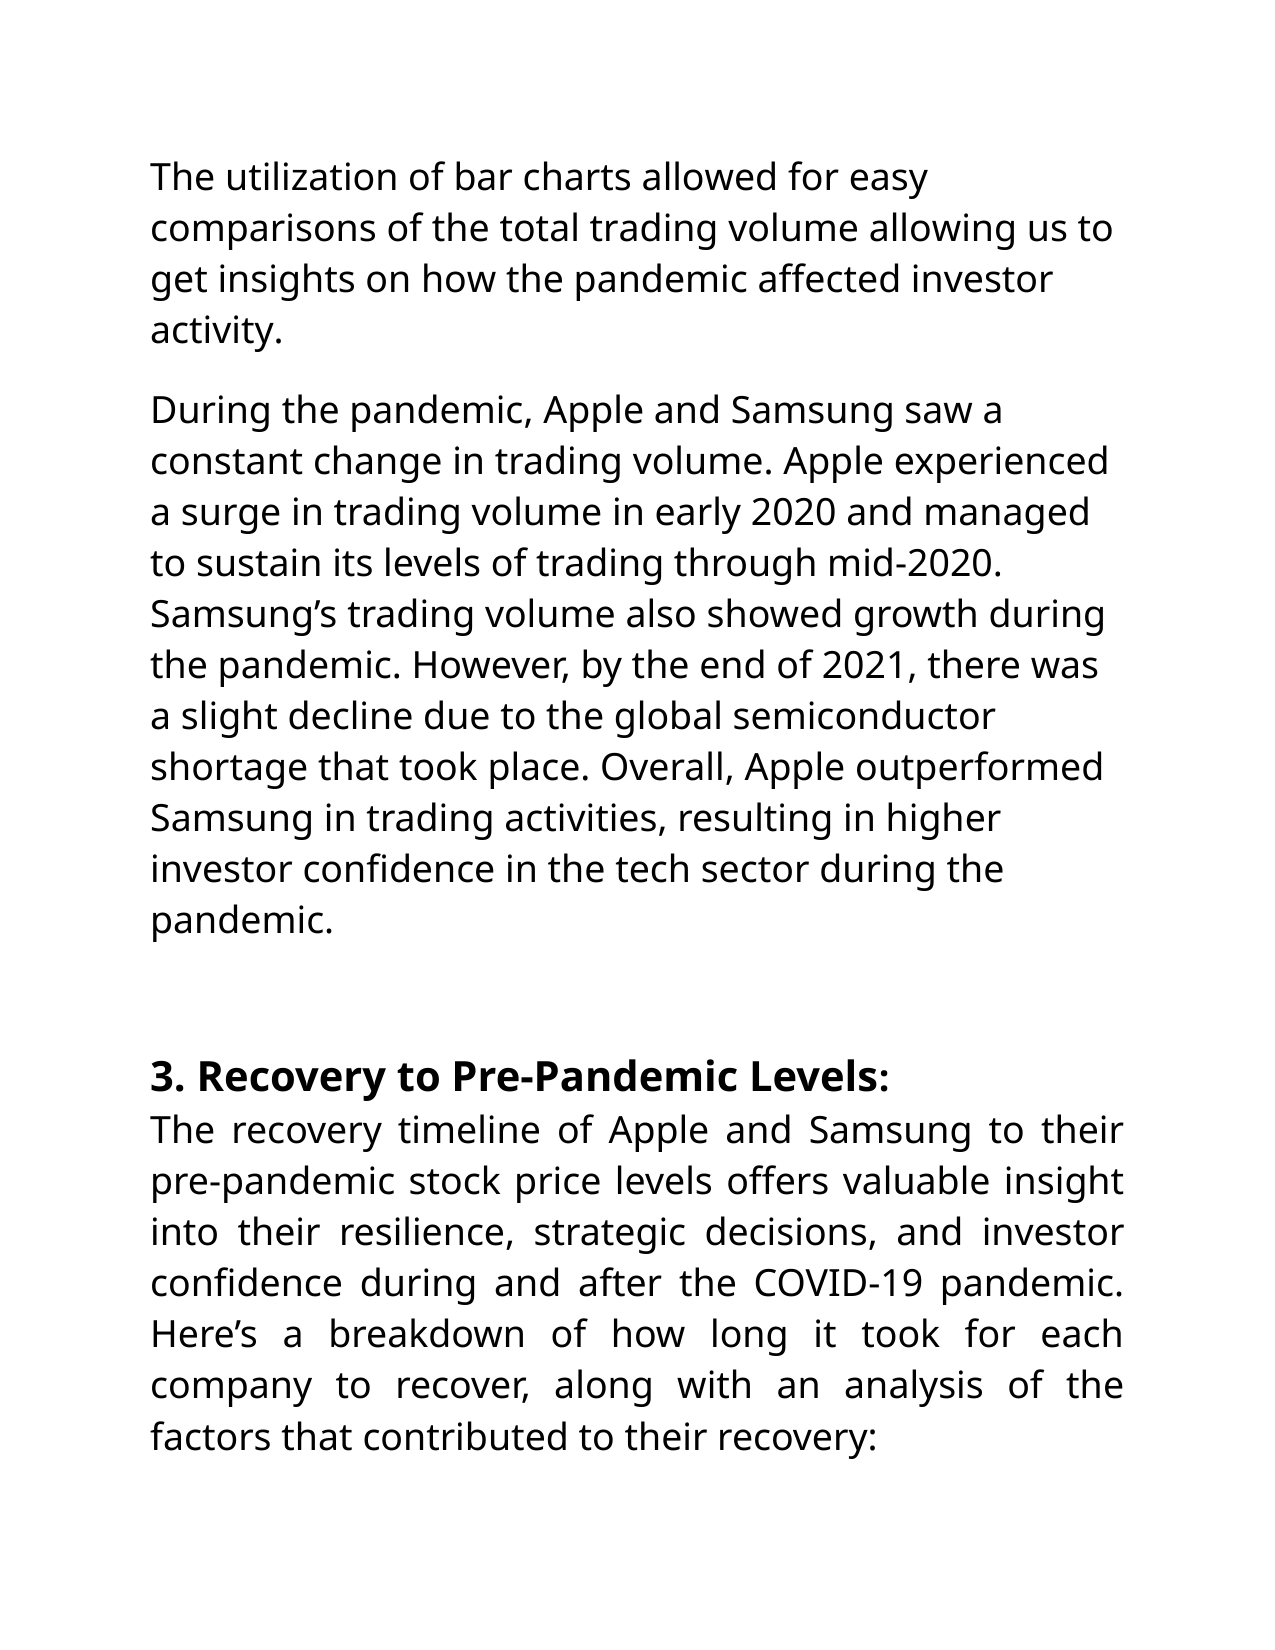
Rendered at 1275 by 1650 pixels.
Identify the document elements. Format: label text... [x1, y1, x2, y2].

text The utilization of bar charts allowed for easy comparisons of the total trading volume allowing us to get insights on how the pandemic affected investor activity. [150, 150, 1125, 354]
text During the pandemic, Apple and Samsung saw a constant change in trading volume. Apple experienced a surge in trading volume in early 2020 and managed to sustain its levels of trading through mid-2020. Samsung’s trading volume also showed growth during the pandemic. However, by the end of 2021, there was a slight decline due to the global semiconductor shortage that took place. Overall, Apple outperformed Samsung in trading activities, resulting in higher investor confidence in the tech sector during the pandemic. [150, 383, 1125, 945]
text The recovery timeline of Apple and Samsung to their pre-pandemic stock price levels offers valuable insight into their resilience, strategic decisions, and investor confidence during and after the COVID-19 pandemic. Here’s a breakdown of how long it took for each company to recover, along with an analysis of the factors that contributed to their recovery: [150, 1104, 1125, 1461]
text 3. Recovery to Pre-Pandemic Levels: [150, 1047, 1125, 1104]
